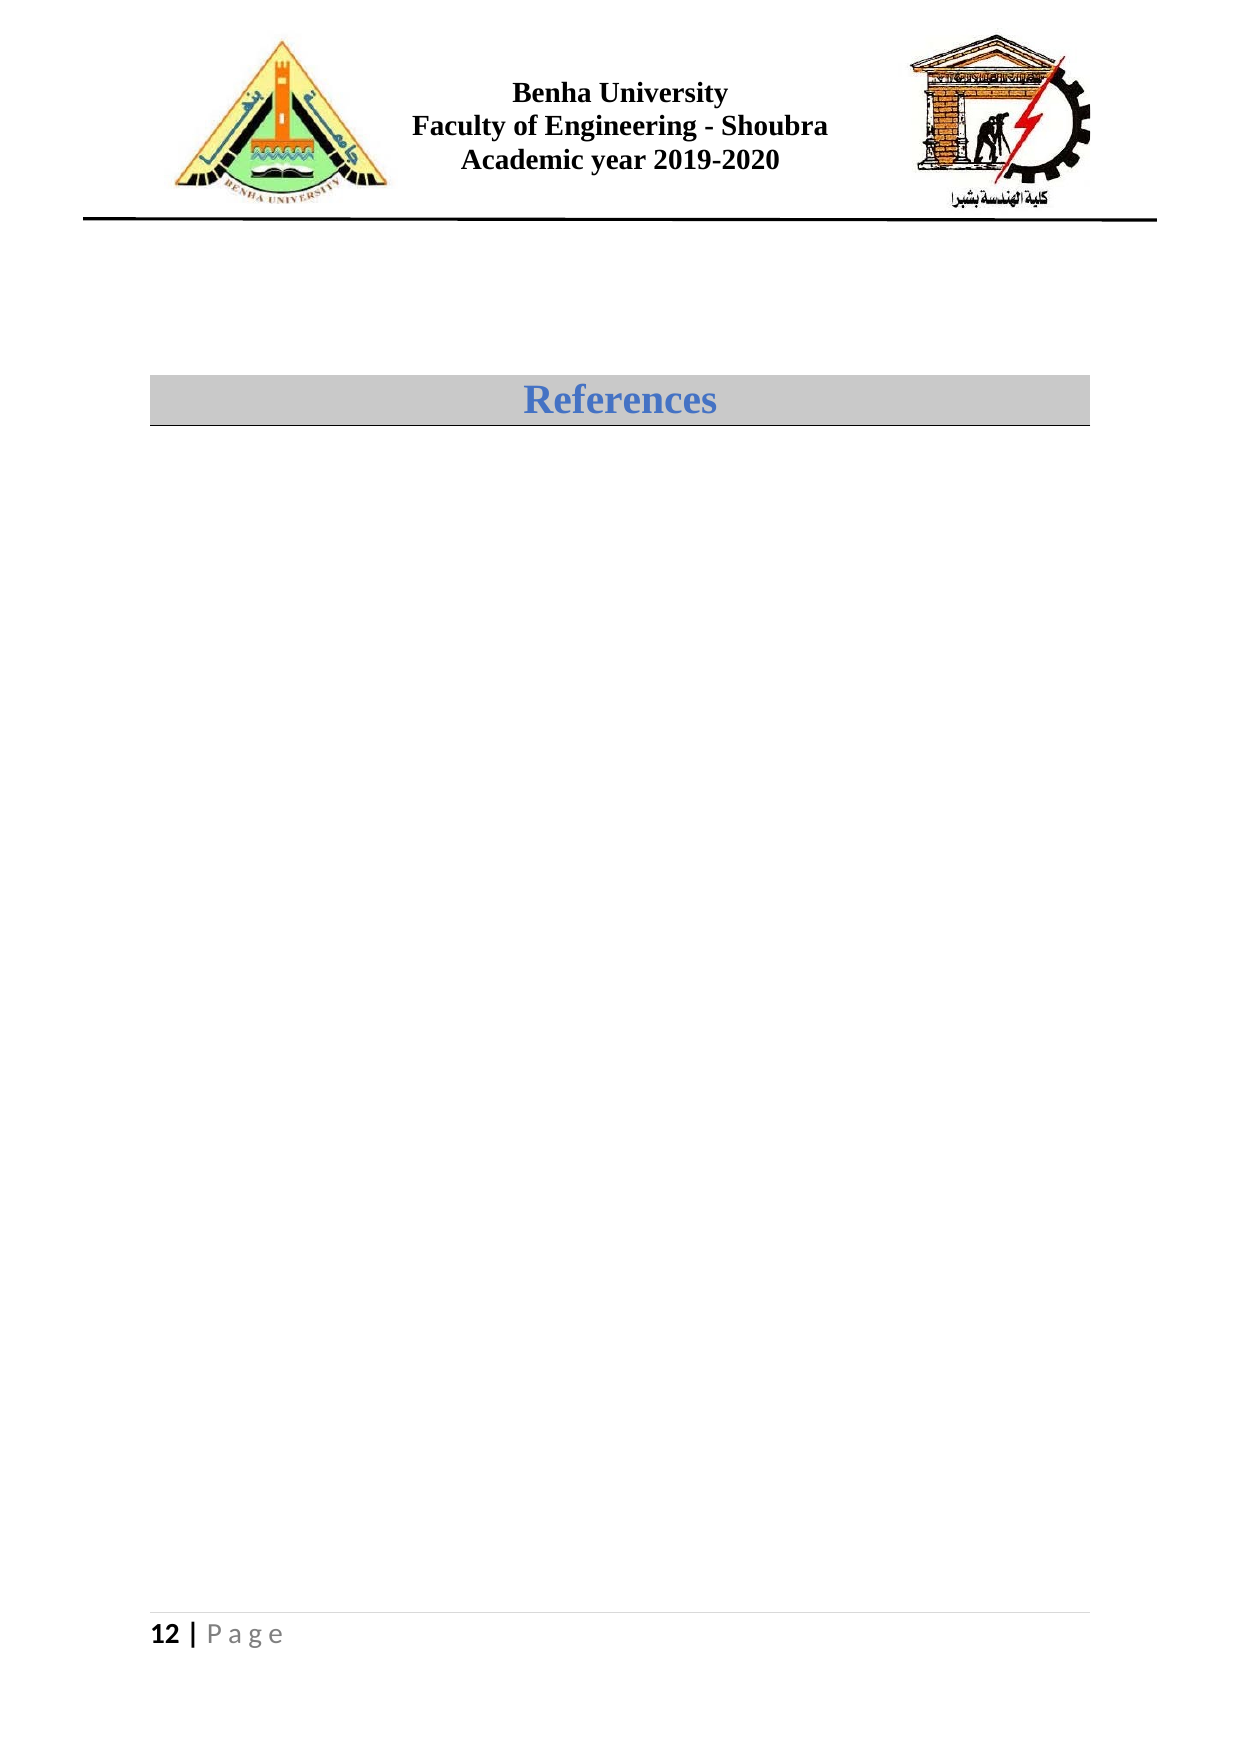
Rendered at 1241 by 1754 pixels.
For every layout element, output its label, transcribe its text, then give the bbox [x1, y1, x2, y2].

text References [150, 375, 1090, 425]
picture [150, 10, 410, 204]
picture [883, 28, 1091, 218]
